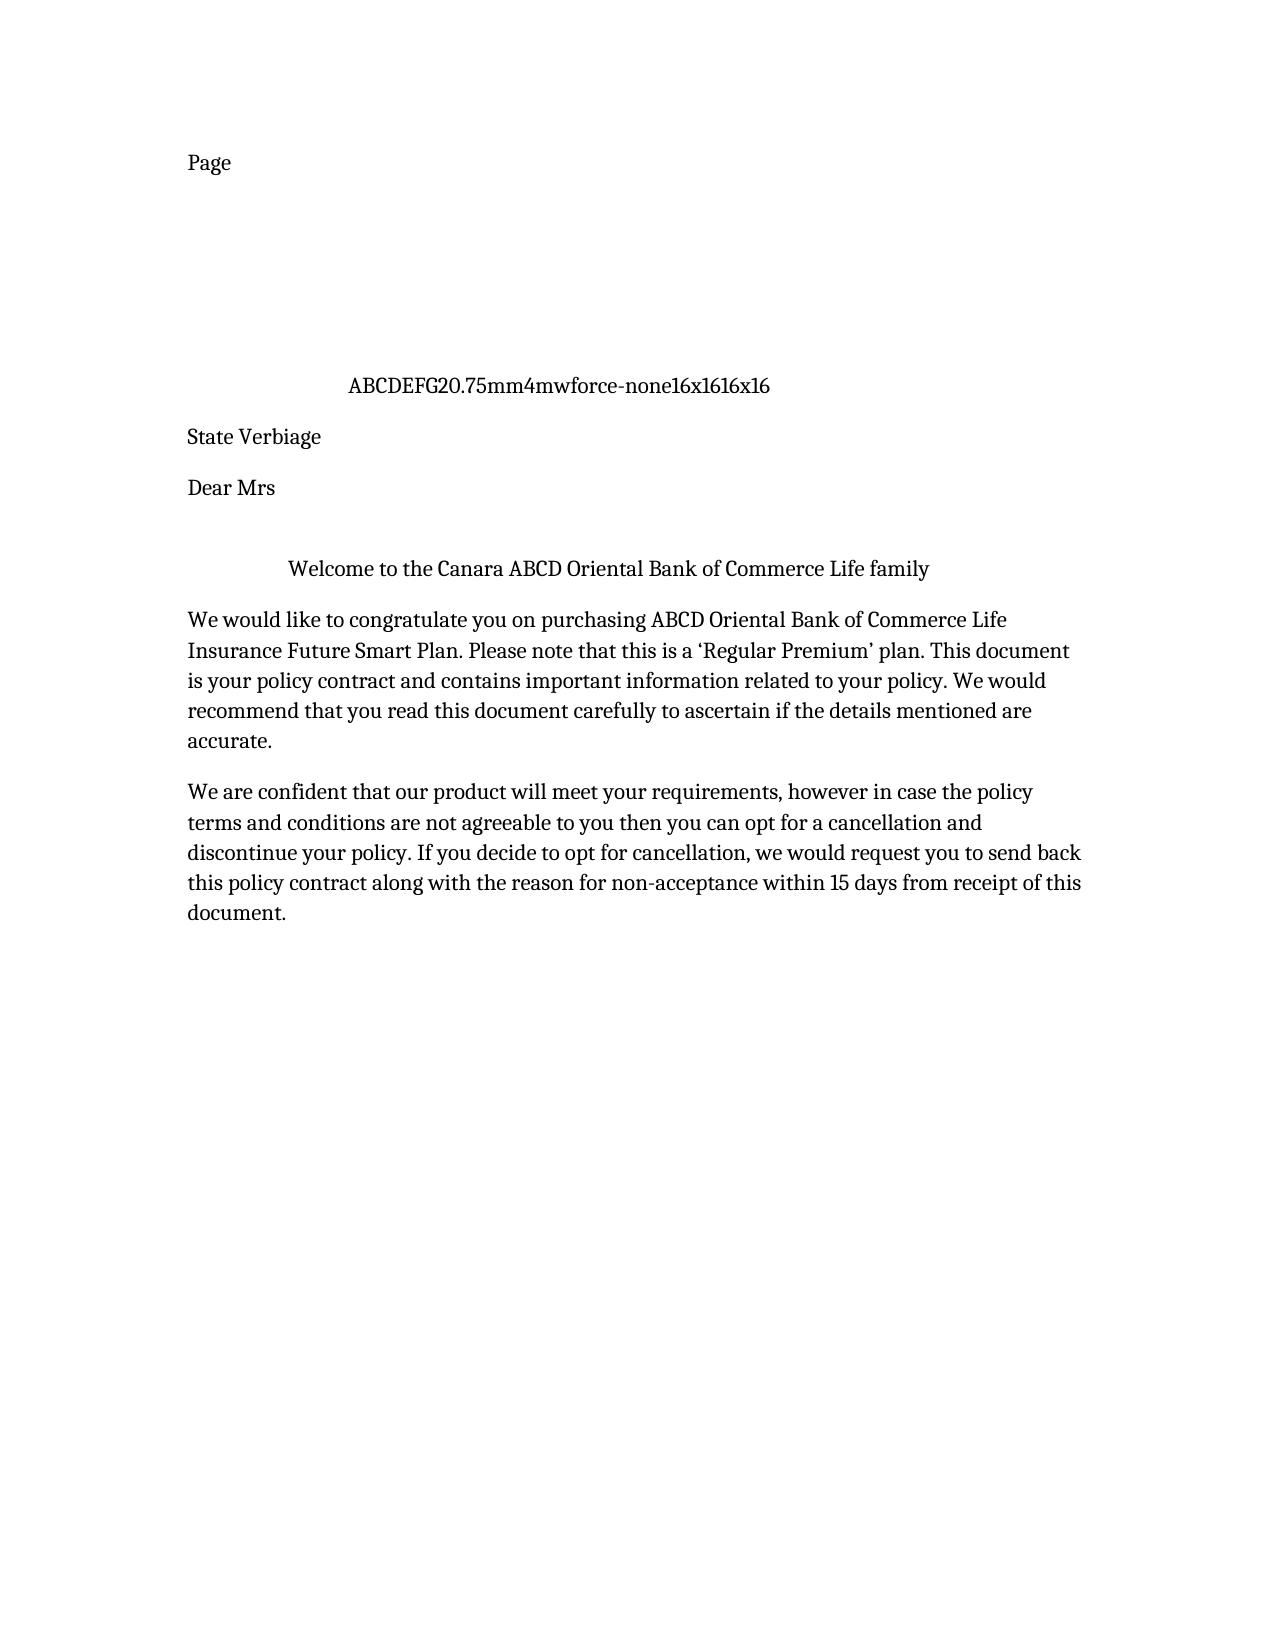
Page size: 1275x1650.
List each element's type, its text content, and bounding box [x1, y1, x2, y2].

text Page [187, 150, 1087, 176]
text Dear Mrs [187, 475, 1087, 501]
text ABCDEFG20.75mm4mwforce-none16x1616x16 [187, 282, 1087, 399]
text State Verbiage [187, 424, 1087, 450]
text We are confident that our product will meet your requirements, however in case the policy terms and conditions are not agreeable to you then you can opt for a cancellation and discontinue your policy. If you decide to opt for cancellation, we would request you to send back this policy contract along with the reason for non-acceptance within 15 days from receipt of this document. [187, 779, 1087, 926]
text Welcome to the Canara ABCD Oriental Bank of Commerce Life family [187, 526, 1087, 583]
text We would like to congratulate you on purchasing ABCD Oriental Bank of Commerce Life Insurance Future Smart Plan. Please note that this is a ‘Regular Premium’ plan. This document is your policy contract and contains important information related to your policy. We would recommend that you read this document carefully to ascertain if the details mentioned are accurate. [187, 607, 1087, 754]
